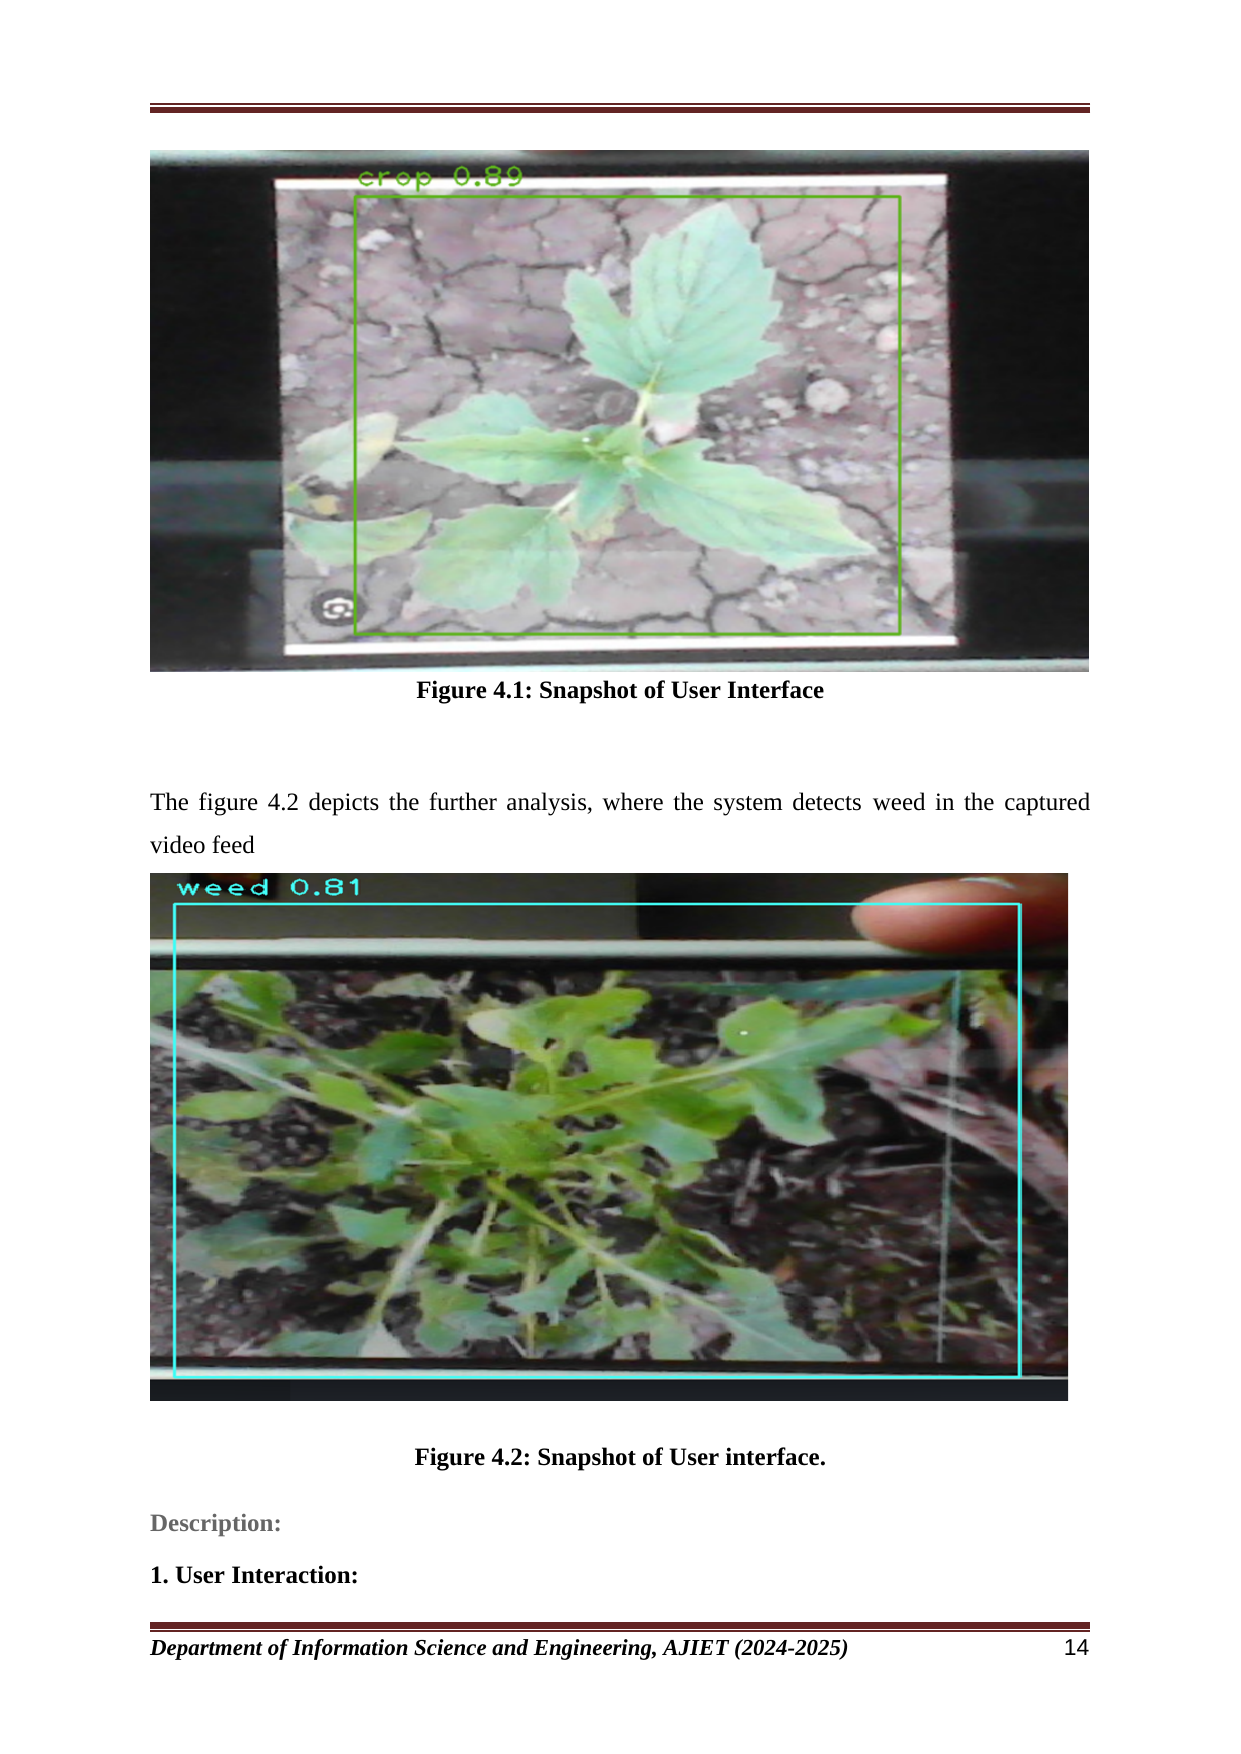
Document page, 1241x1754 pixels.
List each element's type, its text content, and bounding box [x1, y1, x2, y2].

text Figure 4.1: Snapshot of User Interface [150, 675, 1090, 704]
picture [150, 873, 1069, 1401]
subtitle Description: [150, 1508, 1090, 1537]
text The figure 4.2 depicts the further analysis, where the system detects weed in the captured video feed [150, 787, 1090, 859]
text Figure 4.2: Snapshot of User interface. [150, 1442, 1090, 1471]
text 1. User Interaction: [150, 1560, 1090, 1588]
picture [150, 150, 1089, 672]
